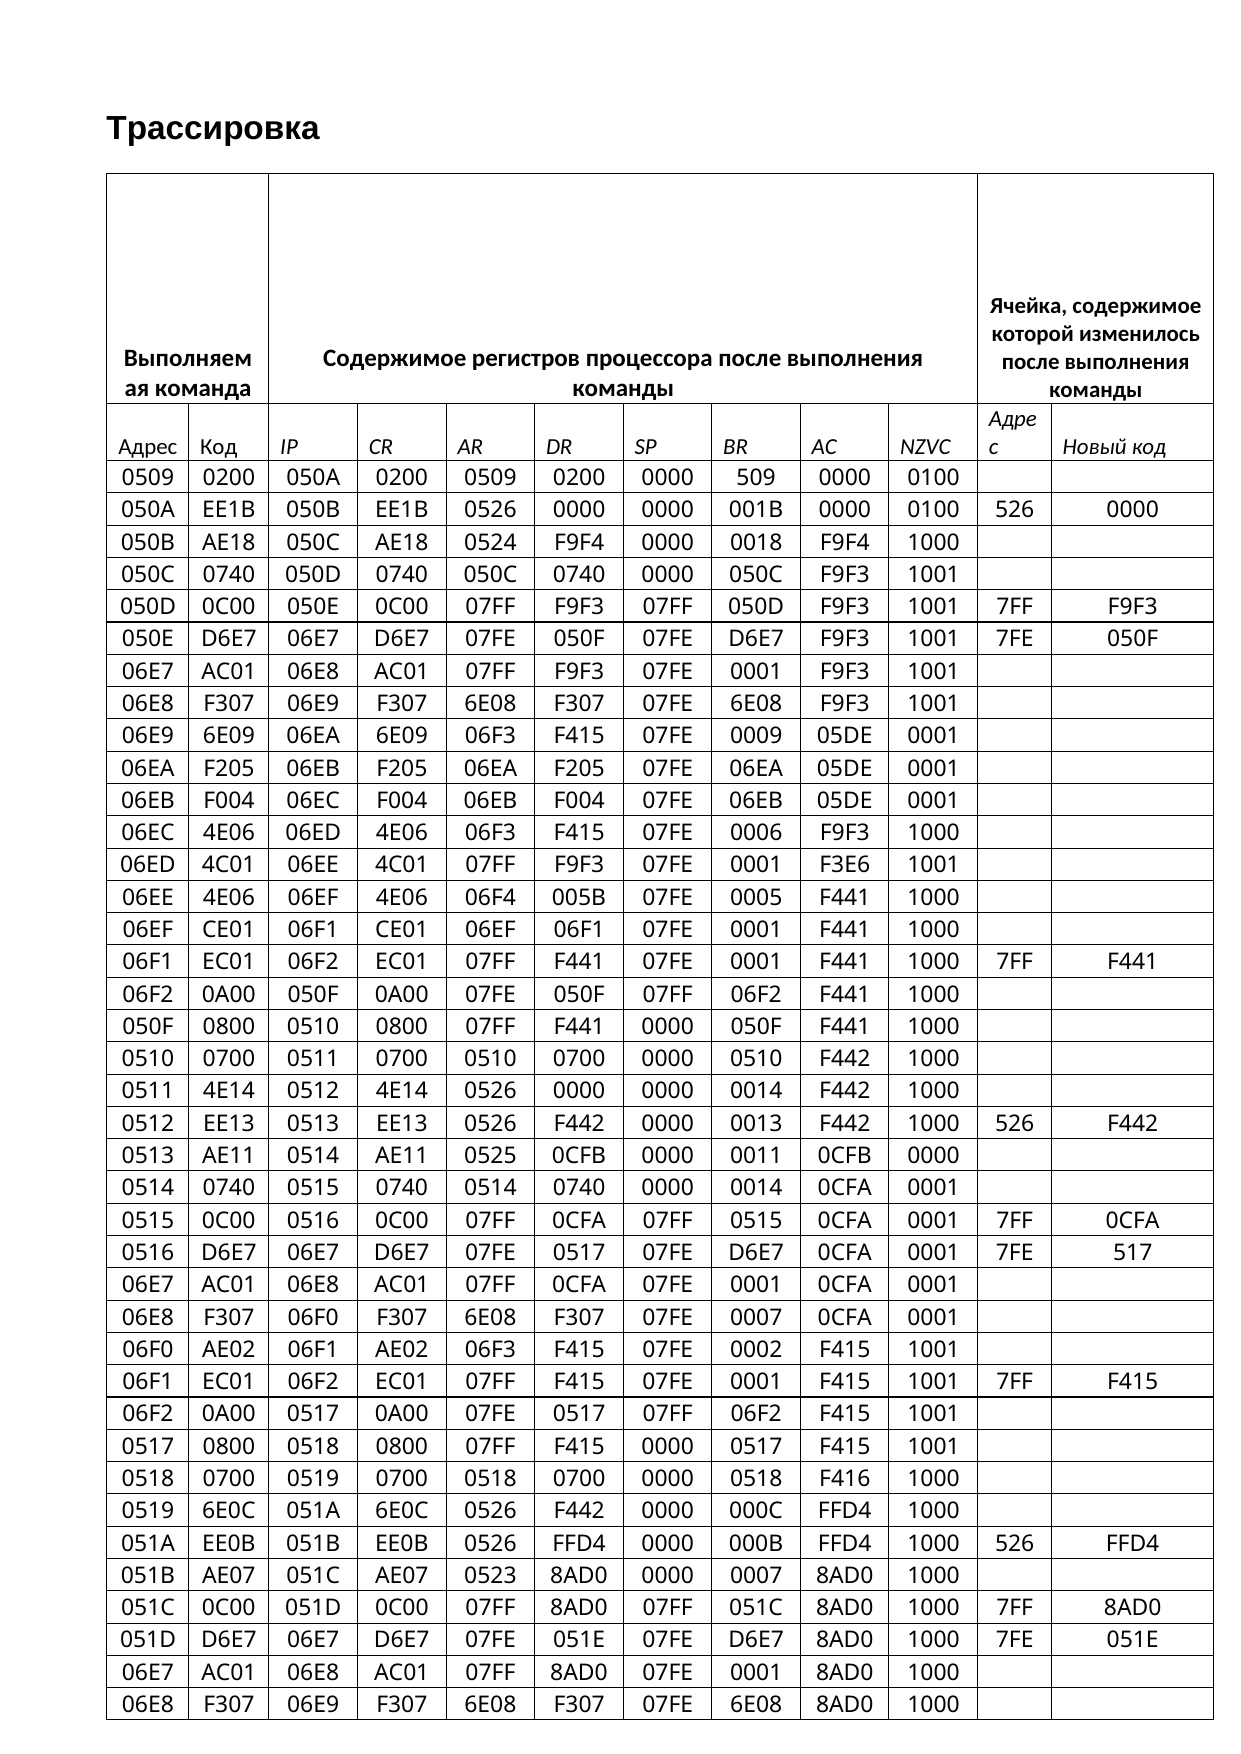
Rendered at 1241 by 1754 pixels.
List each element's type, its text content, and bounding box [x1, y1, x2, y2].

table_cell 8AD0 [801, 1591, 888, 1622]
table_cell 1001 [889, 558, 977, 589]
table_cell [978, 1010, 1051, 1041]
table_cell 051C [107, 1591, 188, 1622]
table_cell SP [624, 404, 711, 460]
table_cell 0700 [358, 1462, 446, 1493]
table_cell 0000 [624, 1494, 711, 1526]
table_cell 0518 [107, 1462, 188, 1493]
table_cell F415 [801, 1333, 888, 1364]
table_cell F441 [801, 945, 888, 977]
table_cell 0200 [535, 461, 623, 492]
table_cell 06EB [269, 752, 357, 783]
table_cell AE02 [189, 1333, 268, 1364]
table_cell 06EE [269, 849, 357, 880]
table_cell F307 [535, 687, 623, 718]
table_cell 050C [107, 558, 188, 589]
table_cell F415 [801, 1430, 888, 1461]
table_cell 06F2 [107, 978, 188, 1009]
table_cell 7FF [978, 590, 1051, 621]
table_cell 0000 [624, 1042, 711, 1073]
table_cell 07FF [447, 655, 534, 686]
table_cell 0200 [358, 461, 446, 492]
table_cell 07FE [447, 623, 534, 654]
table_cell CE01 [358, 913, 446, 944]
table_cell 050C [447, 558, 534, 589]
table_cell 07FF [447, 849, 534, 880]
table_cell 07FF [447, 1268, 534, 1299]
table_cell 0001 [712, 1268, 800, 1299]
table_cell 0800 [358, 1010, 446, 1041]
table_cell F004 [535, 784, 623, 815]
table_cell 0526 [447, 1494, 534, 1526]
table_cell EE1B [358, 493, 446, 524]
table_cell 0700 [358, 1042, 446, 1073]
table_cell 06EA [107, 752, 188, 783]
table_cell 06EF [447, 913, 534, 944]
table_cell 051E [1052, 1624, 1213, 1655]
table_cell F442 [801, 1042, 888, 1073]
table_cell 0517 [269, 1398, 357, 1429]
table_cell [978, 1301, 1051, 1332]
table_cell F307 [535, 1301, 623, 1332]
table_cell 07FF [447, 1204, 534, 1235]
table_cell 050E [107, 623, 188, 654]
table_cell 4C01 [189, 849, 268, 880]
table_cell 1001 [889, 590, 977, 621]
table_cell 0000 [624, 526, 711, 557]
table_cell 0518 [269, 1430, 357, 1461]
table_cell AE18 [358, 526, 446, 557]
table_cell 06E7 [107, 655, 188, 686]
table_cell AE18 [189, 526, 268, 557]
table_cell 06E7 [107, 1268, 188, 1299]
table_cell 050C [269, 526, 357, 557]
table_cell [1052, 1268, 1213, 1299]
table_cell [1052, 1494, 1213, 1526]
table_cell 06E8 [107, 1688, 188, 1719]
table_cell 1000 [889, 1591, 977, 1622]
table_cell F307 [358, 687, 446, 718]
table_cell 050F [1052, 623, 1213, 654]
table_cell 07FF [447, 1656, 534, 1687]
table_cell 0C00 [189, 1204, 268, 1235]
table_header Содержимое регистров процессора после выполнения команды [269, 174, 977, 403]
table_cell 051B [107, 1559, 188, 1590]
table_cell 0511 [107, 1075, 188, 1106]
table_cell 07FE [624, 945, 711, 977]
table_cell 07FF [447, 1591, 534, 1622]
table_cell 06F3 [447, 1333, 534, 1364]
table_cell 0517 [535, 1236, 623, 1267]
table_cell 07FE [447, 1398, 534, 1429]
table_cell F307 [358, 1688, 446, 1719]
table_cell 0007 [712, 1301, 800, 1332]
table_cell 07FF [624, 1204, 711, 1235]
table_cell [978, 1688, 1051, 1719]
table_cell F3E6 [801, 849, 888, 880]
table_cell 0515 [269, 1171, 357, 1203]
table_cell 06E7 [269, 623, 357, 654]
table_cell [1052, 1430, 1213, 1461]
table_cell 1001 [889, 655, 977, 686]
table_cell AC01 [358, 1656, 446, 1687]
table_cell 8AD0 [801, 1656, 888, 1687]
table_cell [978, 1494, 1051, 1526]
table_cell Новый код [1052, 404, 1213, 460]
table_cell [978, 784, 1051, 815]
table_cell F415 [535, 1430, 623, 1461]
table_cell 07FE [447, 1624, 534, 1655]
table_cell 1000 [889, 816, 977, 847]
table_cell 07FF [447, 590, 534, 621]
table_cell EE13 [189, 1107, 268, 1138]
table_cell 06E9 [107, 719, 188, 751]
table_cell AE11 [358, 1139, 446, 1170]
table_cell 0000 [624, 1430, 711, 1461]
table_cell EE1B [189, 493, 268, 524]
table_cell [1052, 1333, 1213, 1364]
table_cell F004 [189, 784, 268, 815]
table_cell 1000 [889, 881, 977, 912]
table_cell 0013 [712, 1107, 800, 1138]
table_cell 1000 [889, 1527, 977, 1558]
table_cell [978, 881, 1051, 912]
table_cell [1052, 461, 1213, 492]
table_cell 07FE [624, 655, 711, 686]
table_cell 0000 [1052, 493, 1213, 524]
table_cell D6E7 [712, 1624, 800, 1655]
table_cell 06F2 [269, 1365, 357, 1396]
table_cell 0000 [624, 1139, 711, 1170]
table_cell 07FE [624, 1624, 711, 1655]
table_cell F307 [189, 1301, 268, 1332]
table_cell 07FE [624, 1333, 711, 1364]
table_cell 8AD0 [535, 1591, 623, 1622]
table_cell [978, 913, 1051, 944]
table_cell Код [189, 404, 268, 460]
table_cell AR [447, 404, 534, 460]
table_cell 0C00 [358, 1591, 446, 1622]
table_cell 06EB [712, 784, 800, 815]
table_cell 0007 [712, 1559, 800, 1590]
table_cell 07FF [447, 1430, 534, 1461]
table_cell F442 [801, 1075, 888, 1106]
table_cell 0001 [889, 1171, 977, 1203]
table_cell 06F1 [107, 1365, 188, 1396]
table_cell 1000 [889, 1688, 977, 1719]
table_cell F307 [189, 1688, 268, 1719]
table_cell 8AD0 [801, 1688, 888, 1719]
table_cell 06F3 [447, 816, 534, 847]
table_cell 0000 [624, 1171, 711, 1203]
table_cell 050B [107, 526, 188, 557]
table_cell 0001 [712, 913, 800, 944]
table_cell 7FE [978, 623, 1051, 654]
table_cell 0C00 [358, 590, 446, 621]
table_cell EE0B [358, 1527, 446, 1558]
table_cell 0A00 [189, 1398, 268, 1429]
table_cell F9F4 [801, 526, 888, 557]
table_cell 050F [535, 978, 623, 1009]
table_cell 07FF [447, 945, 534, 977]
table_cell 06EC [269, 784, 357, 815]
table_cell F442 [535, 1107, 623, 1138]
table_cell 0001 [712, 849, 800, 880]
table_cell 0517 [535, 1398, 623, 1429]
table_cell IP [269, 404, 357, 460]
table_cell [1052, 1301, 1213, 1332]
table_cell Адрес [978, 404, 1051, 460]
table_cell F415 [1052, 1365, 1213, 1396]
table_cell 0000 [535, 493, 623, 524]
table_cell 0800 [189, 1430, 268, 1461]
table_cell 1000 [889, 1010, 977, 1041]
table_cell AC01 [189, 1656, 268, 1687]
table_cell 0515 [107, 1204, 188, 1235]
table_cell 06F4 [447, 881, 534, 912]
table_cell 0523 [447, 1559, 534, 1590]
table_cell DR [535, 404, 623, 460]
table_cell 07FE [624, 623, 711, 654]
table_cell 0519 [107, 1494, 188, 1526]
table_cell [978, 687, 1051, 718]
table_cell 0C00 [189, 1591, 268, 1622]
table_cell 526 [978, 1107, 1051, 1138]
table_cell EC01 [189, 945, 268, 977]
table_cell 050A [269, 461, 357, 492]
table_cell 1000 [889, 1107, 977, 1138]
table_cell CR [358, 404, 446, 460]
table_cell 0001 [889, 752, 977, 783]
table_cell EC01 [358, 1365, 446, 1396]
table_cell 0000 [624, 1527, 711, 1558]
table_cell FFD4 [801, 1527, 888, 1558]
table_cell 06F1 [535, 913, 623, 944]
table_cell 0519 [269, 1462, 357, 1493]
table_cell 0513 [269, 1107, 357, 1138]
table_cell 0100 [889, 461, 977, 492]
table_cell 0000 [624, 493, 711, 524]
table_cell F442 [535, 1494, 623, 1526]
table_cell 0510 [447, 1042, 534, 1073]
table_cell 0A00 [358, 1398, 446, 1429]
table_cell 6E0C [358, 1494, 446, 1526]
table_cell [1052, 1462, 1213, 1493]
table_cell 0CFA [535, 1204, 623, 1235]
table_cell 1000 [889, 526, 977, 557]
table_cell 051D [107, 1624, 188, 1655]
table_cell F442 [801, 1107, 888, 1138]
table_cell 0740 [358, 1171, 446, 1203]
table_cell 1000 [889, 1075, 977, 1106]
table_cell 8AD0 [801, 1559, 888, 1590]
table_cell 050F [535, 623, 623, 654]
table_cell 06EB [447, 784, 534, 815]
table_cell 0740 [535, 558, 623, 589]
table_cell 0001 [889, 1268, 977, 1299]
table_cell 0001 [889, 784, 977, 815]
table_cell 06F2 [712, 1398, 800, 1429]
table_cell 0515 [712, 1204, 800, 1235]
table_cell 0000 [535, 1075, 623, 1106]
table_cell 06ED [107, 849, 188, 880]
table_cell 0516 [269, 1204, 357, 1235]
table_cell EE13 [358, 1107, 446, 1138]
table_cell F307 [358, 1301, 446, 1332]
table_cell 0512 [269, 1075, 357, 1106]
table_cell 526 [978, 1527, 1051, 1558]
table_cell F9F3 [801, 623, 888, 654]
table_cell 0001 [889, 1204, 977, 1235]
table_cell 0510 [712, 1042, 800, 1073]
table_cell D6E7 [712, 1236, 800, 1267]
table_cell 0514 [447, 1171, 534, 1203]
table_cell F9F3 [535, 655, 623, 686]
table_cell F441 [801, 881, 888, 912]
table_cell 0001 [712, 945, 800, 977]
table_cell [978, 719, 1051, 751]
table_cell 1000 [889, 945, 977, 977]
table_cell 0000 [624, 1010, 711, 1041]
table_cell 001B [712, 493, 800, 524]
table_cell 7FE [978, 1624, 1051, 1655]
table_cell 0517 [712, 1430, 800, 1461]
table_cell NZVC [889, 404, 977, 460]
table_cell 517 [1052, 1236, 1213, 1267]
table_cell 051A [107, 1527, 188, 1558]
table_cell [1052, 687, 1213, 718]
table_cell 0100 [889, 493, 977, 524]
table_cell 0740 [189, 558, 268, 589]
table_cell 0513 [107, 1139, 188, 1170]
table_cell 07FE [447, 978, 534, 1009]
table_cell F9F3 [801, 590, 888, 621]
table_cell F415 [535, 816, 623, 847]
table_cell 6E09 [189, 719, 268, 751]
table_cell F441 [535, 945, 623, 977]
table_cell [978, 558, 1051, 589]
table_cell 4E06 [189, 816, 268, 847]
table_cell 0001 [712, 655, 800, 686]
table_cell [1052, 1398, 1213, 1429]
table_cell D6E7 [189, 1624, 268, 1655]
table_cell 1000 [889, 1042, 977, 1073]
table_cell F9F3 [801, 558, 888, 589]
table_cell 1000 [889, 1624, 977, 1655]
table_cell 000B [712, 1527, 800, 1558]
table_cell 0200 [189, 461, 268, 492]
table_cell 05DE [801, 719, 888, 751]
table_cell F415 [535, 1365, 623, 1396]
table_cell 0009 [712, 719, 800, 751]
table_cell 051D [269, 1591, 357, 1622]
table_cell 0CFA [801, 1171, 888, 1203]
table_cell 6E08 [447, 1688, 534, 1719]
table_cell 0000 [624, 461, 711, 492]
table_cell D6E7 [712, 623, 800, 654]
table_cell [978, 1042, 1051, 1073]
table_cell 050F [712, 1010, 800, 1041]
table_cell 0526 [447, 1075, 534, 1106]
table_cell 051E [535, 1624, 623, 1655]
table_cell 06E8 [107, 1301, 188, 1332]
table_cell [978, 978, 1051, 1009]
table_cell EC01 [358, 945, 446, 977]
table_cell 1000 [889, 1656, 977, 1687]
table_cell 0518 [712, 1462, 800, 1493]
table_cell [1052, 1688, 1213, 1719]
table_cell 050F [107, 1010, 188, 1041]
table_cell [1052, 655, 1213, 686]
table_cell 0700 [535, 1462, 623, 1493]
table_cell 05DE [801, 784, 888, 815]
table_cell 07FE [624, 881, 711, 912]
table_cell FFD4 [801, 1494, 888, 1526]
table_cell [1052, 1010, 1213, 1041]
table_cell 05DE [801, 752, 888, 783]
table_cell [978, 655, 1051, 686]
table_cell 07FE [624, 784, 711, 815]
table_cell [978, 1656, 1051, 1687]
table_header Выполняемая команда [107, 174, 268, 403]
table_cell 0CFA [801, 1204, 888, 1235]
table_cell D6E7 [358, 623, 446, 654]
table_cell 0000 [801, 493, 888, 524]
table_cell 0000 [801, 461, 888, 492]
table_cell 06F1 [269, 1333, 357, 1364]
table_cell 0514 [107, 1171, 188, 1203]
table_cell [1052, 1075, 1213, 1106]
table_cell 06EA [712, 752, 800, 783]
table_cell 051C [269, 1559, 357, 1590]
table_cell 0C00 [189, 590, 268, 621]
table_cell 06F3 [447, 719, 534, 751]
table_cell 051C [712, 1591, 800, 1622]
table_cell 06E8 [269, 1656, 357, 1687]
table_cell 07FE [624, 719, 711, 751]
table_cell 0526 [447, 1527, 534, 1558]
table_cell [1052, 849, 1213, 880]
table_cell 0001 [889, 1301, 977, 1332]
table_cell 1000 [889, 1494, 977, 1526]
table_cell 0000 [624, 558, 711, 589]
table_cell 07FE [624, 816, 711, 847]
table_cell Адрес [107, 404, 188, 460]
table_cell 0800 [358, 1430, 446, 1461]
table_cell 050A [107, 493, 188, 524]
table_cell F9F3 [1052, 590, 1213, 621]
table_cell [978, 816, 1051, 847]
table_cell 0002 [712, 1333, 800, 1364]
table_cell AC01 [189, 655, 268, 686]
table_cell AC [801, 404, 888, 460]
table_cell F415 [801, 1398, 888, 1429]
table_cell 1001 [889, 687, 977, 718]
table_cell 0700 [189, 1462, 268, 1493]
table_cell 07FE [624, 1688, 711, 1719]
table_cell [1052, 784, 1213, 815]
table_cell AC01 [189, 1268, 268, 1299]
table_cell 1000 [889, 978, 977, 1009]
table_cell [1052, 1139, 1213, 1170]
table_cell 06F1 [107, 945, 188, 977]
table_cell 1000 [889, 1462, 977, 1493]
table_cell 4C01 [358, 849, 446, 880]
table_cell D6E7 [358, 1236, 446, 1267]
table_cell 8AD0 [535, 1559, 623, 1590]
table_cell 7FF [978, 945, 1051, 977]
table_cell 0014 [712, 1171, 800, 1203]
table_cell 0740 [189, 1171, 268, 1203]
table_cell 06EB [107, 784, 188, 815]
table_cell 0005 [712, 881, 800, 912]
table_cell 06EC [107, 816, 188, 847]
table_cell F9F3 [535, 590, 623, 621]
table_cell 0512 [107, 1107, 188, 1138]
table_cell 526 [978, 493, 1051, 524]
table_cell F9F3 [535, 849, 623, 880]
table_cell AC01 [358, 655, 446, 686]
table_cell 051B [269, 1527, 357, 1558]
table_cell 06EA [269, 719, 357, 751]
table_cell 06E9 [269, 687, 357, 718]
table_cell 1000 [889, 1559, 977, 1590]
table_cell 07FE [624, 1236, 711, 1267]
table_cell EE0B [189, 1527, 268, 1558]
table_cell F441 [1052, 945, 1213, 977]
table_cell 07FF [624, 1398, 711, 1429]
table_cell 07FE [624, 849, 711, 880]
table_cell 8AD0 [801, 1624, 888, 1655]
table_cell 07FE [624, 752, 711, 783]
table_cell 7FF [978, 1591, 1051, 1622]
table_cell F441 [801, 978, 888, 1009]
table_cell 06EA [447, 752, 534, 783]
table_cell 1001 [889, 849, 977, 880]
table_cell 0000 [889, 1139, 977, 1170]
table_cell 06EF [107, 913, 188, 944]
table_cell 0CFB [535, 1139, 623, 1170]
table_cell 0000 [624, 1559, 711, 1590]
table_cell [1052, 719, 1213, 751]
table_cell [1052, 558, 1213, 589]
table_cell 6E09 [358, 719, 446, 751]
table_cell F441 [801, 913, 888, 944]
table_cell 1001 [889, 1333, 977, 1364]
table_cell AE07 [189, 1559, 268, 1590]
table_cell 0A00 [358, 978, 446, 1009]
table_cell [978, 849, 1051, 880]
table_cell 0CFA [801, 1236, 888, 1267]
table_cell [978, 1268, 1051, 1299]
table_cell FFD4 [1052, 1527, 1213, 1558]
table_cell 0524 [447, 526, 534, 557]
table_cell D6E7 [358, 1624, 446, 1655]
table_cell [1052, 816, 1213, 847]
table_cell F9F3 [801, 816, 888, 847]
table_cell [1052, 752, 1213, 783]
table_cell [978, 1430, 1051, 1461]
table_cell F307 [189, 687, 268, 718]
table_cell 0800 [189, 1010, 268, 1041]
table_cell 0526 [447, 493, 534, 524]
table_cell F9F4 [535, 526, 623, 557]
table_cell F415 [535, 719, 623, 751]
table_cell 06E8 [269, 655, 357, 686]
table_cell 0511 [269, 1042, 357, 1073]
table_cell 4E06 [358, 881, 446, 912]
table_cell F205 [535, 752, 623, 783]
table_cell 6E08 [447, 1301, 534, 1332]
table_cell 050B [269, 493, 357, 524]
table_cell 050D [269, 558, 357, 589]
table_cell 050E [269, 590, 357, 621]
table_cell 07FF [447, 1365, 534, 1396]
table_cell BR [712, 404, 800, 460]
table_cell [978, 1075, 1051, 1106]
table_cell 050C [712, 558, 800, 589]
table_cell 0000 [624, 1075, 711, 1106]
table_cell AE07 [358, 1559, 446, 1590]
table_cell 07FE [624, 1301, 711, 1332]
table_cell 050F [269, 978, 357, 1009]
table_cell 0A00 [189, 978, 268, 1009]
table_cell 1000 [889, 913, 977, 944]
table_cell 1001 [889, 1430, 977, 1461]
table_cell 0001 [889, 1236, 977, 1267]
table_cell 07FE [447, 1236, 534, 1267]
table_cell 07FE [624, 1365, 711, 1396]
table_cell 07FF [447, 1010, 534, 1041]
table_cell 1001 [889, 1398, 977, 1429]
table_cell F416 [801, 1462, 888, 1493]
table_cell 0001 [889, 719, 977, 751]
table_cell 1001 [889, 1365, 977, 1396]
table_cell [978, 1171, 1051, 1203]
table_cell 4E14 [358, 1075, 446, 1106]
table_cell 06F1 [269, 913, 357, 944]
table_cell 07FF [624, 978, 711, 1009]
table_cell 07FF [624, 590, 711, 621]
table_cell 0CFB [801, 1139, 888, 1170]
table_cell 06F0 [107, 1333, 188, 1364]
table_cell 06ED [269, 816, 357, 847]
table_cell [978, 1333, 1051, 1364]
table_cell 06E7 [269, 1236, 357, 1267]
table_cell 07FE [624, 913, 711, 944]
table_cell [1052, 1171, 1213, 1203]
table_cell 6E0C [189, 1494, 268, 1526]
table_cell 0740 [535, 1171, 623, 1203]
table_cell 0014 [712, 1075, 800, 1106]
table_cell [978, 1139, 1051, 1170]
table_cell 0000 [624, 1107, 711, 1138]
table_cell 07FE [624, 1656, 711, 1687]
table_cell 005B [535, 881, 623, 912]
table_cell [978, 752, 1051, 783]
table_cell 8AD0 [1052, 1591, 1213, 1622]
table_cell 6E08 [712, 1688, 800, 1719]
table_cell [1052, 978, 1213, 1009]
table_cell 06F0 [269, 1301, 357, 1332]
table_cell F307 [535, 1688, 623, 1719]
table_cell 06E9 [269, 1688, 357, 1719]
table_cell 0518 [447, 1462, 534, 1493]
table_cell [978, 526, 1051, 557]
table_cell 1001 [889, 623, 977, 654]
table_cell 0525 [447, 1139, 534, 1170]
subtitle Трассировка [106, 108, 1134, 147]
table_header Ячейка, содержимое которой изменилось после выполнения команды [978, 174, 1213, 403]
table_cell 050D [107, 590, 188, 621]
table_cell 0509 [447, 461, 534, 492]
table_cell F415 [801, 1365, 888, 1396]
table_cell F004 [358, 784, 446, 815]
table_cell F415 [535, 1333, 623, 1364]
table_cell 06E8 [107, 687, 188, 718]
table_cell [978, 461, 1051, 492]
table_cell 0CFA [1052, 1204, 1213, 1235]
table_cell [1052, 526, 1213, 557]
table_cell 06F2 [269, 945, 357, 977]
table_cell 0509 [107, 461, 188, 492]
table_cell [1052, 913, 1213, 944]
table_cell F441 [801, 1010, 888, 1041]
table_cell [978, 1559, 1051, 1590]
table_cell F442 [1052, 1107, 1213, 1138]
table_cell 06F2 [107, 1398, 188, 1429]
table_cell AE11 [189, 1139, 268, 1170]
table_cell 0526 [447, 1107, 534, 1138]
table_cell 0700 [189, 1042, 268, 1073]
table_cell 0516 [107, 1236, 188, 1267]
table_cell [978, 1398, 1051, 1429]
table_cell F205 [189, 752, 268, 783]
table_cell F9F3 [801, 655, 888, 686]
table_cell 0001 [712, 1365, 800, 1396]
table_cell AE02 [358, 1333, 446, 1364]
table_cell 4E14 [189, 1075, 268, 1106]
table_cell 0510 [269, 1010, 357, 1041]
table_cell FFD4 [535, 1527, 623, 1558]
table_cell 06E8 [269, 1268, 357, 1299]
table_cell F205 [358, 752, 446, 783]
table_cell 0001 [712, 1656, 800, 1687]
table_cell 0514 [269, 1139, 357, 1170]
table_cell 07FE [624, 1268, 711, 1299]
table_cell F441 [535, 1010, 623, 1041]
table_cell D6E7 [189, 1236, 268, 1267]
table_cell AC01 [358, 1268, 446, 1299]
table_cell 0510 [107, 1042, 188, 1073]
table_cell 06E7 [107, 1656, 188, 1687]
table_cell 0011 [712, 1139, 800, 1170]
table_cell 06EE [107, 881, 188, 912]
table_cell [1052, 1656, 1213, 1687]
table_cell 8AD0 [535, 1656, 623, 1687]
table_cell 0700 [535, 1042, 623, 1073]
table_cell 7FE [978, 1236, 1051, 1267]
table_cell CE01 [189, 913, 268, 944]
table_cell 0517 [107, 1430, 188, 1461]
table_cell 06F2 [712, 978, 800, 1009]
table_cell 051A [269, 1494, 357, 1526]
table_cell 0C00 [358, 1204, 446, 1235]
table_cell 07FE [624, 687, 711, 718]
table_cell 06EF [269, 881, 357, 912]
table_cell F9F3 [801, 687, 888, 718]
table_cell 0740 [358, 558, 446, 589]
table_cell D6E7 [189, 623, 268, 654]
table_cell 000C [712, 1494, 800, 1526]
table_cell 4E06 [189, 881, 268, 912]
table_cell 050D [712, 590, 800, 621]
table_cell 509 [712, 461, 800, 492]
table_cell 0018 [712, 526, 800, 557]
table_cell 6E08 [712, 687, 800, 718]
table_cell [978, 1462, 1051, 1493]
table_cell [1052, 1042, 1213, 1073]
table_cell 7FF [978, 1365, 1051, 1396]
table_cell [1052, 1559, 1213, 1590]
table_cell 0CFA [801, 1268, 888, 1299]
table_cell 0CFA [535, 1268, 623, 1299]
table_cell 0CFA [801, 1301, 888, 1332]
table_cell 4E06 [358, 816, 446, 847]
table_cell 07FF [624, 1591, 711, 1622]
table_cell 6E08 [447, 687, 534, 718]
table_cell 0006 [712, 816, 800, 847]
table_cell 06E7 [269, 1624, 357, 1655]
table_cell [1052, 881, 1213, 912]
table_cell 7FF [978, 1204, 1051, 1235]
table_cell 0000 [624, 1462, 711, 1493]
table_cell EC01 [189, 1365, 268, 1396]
